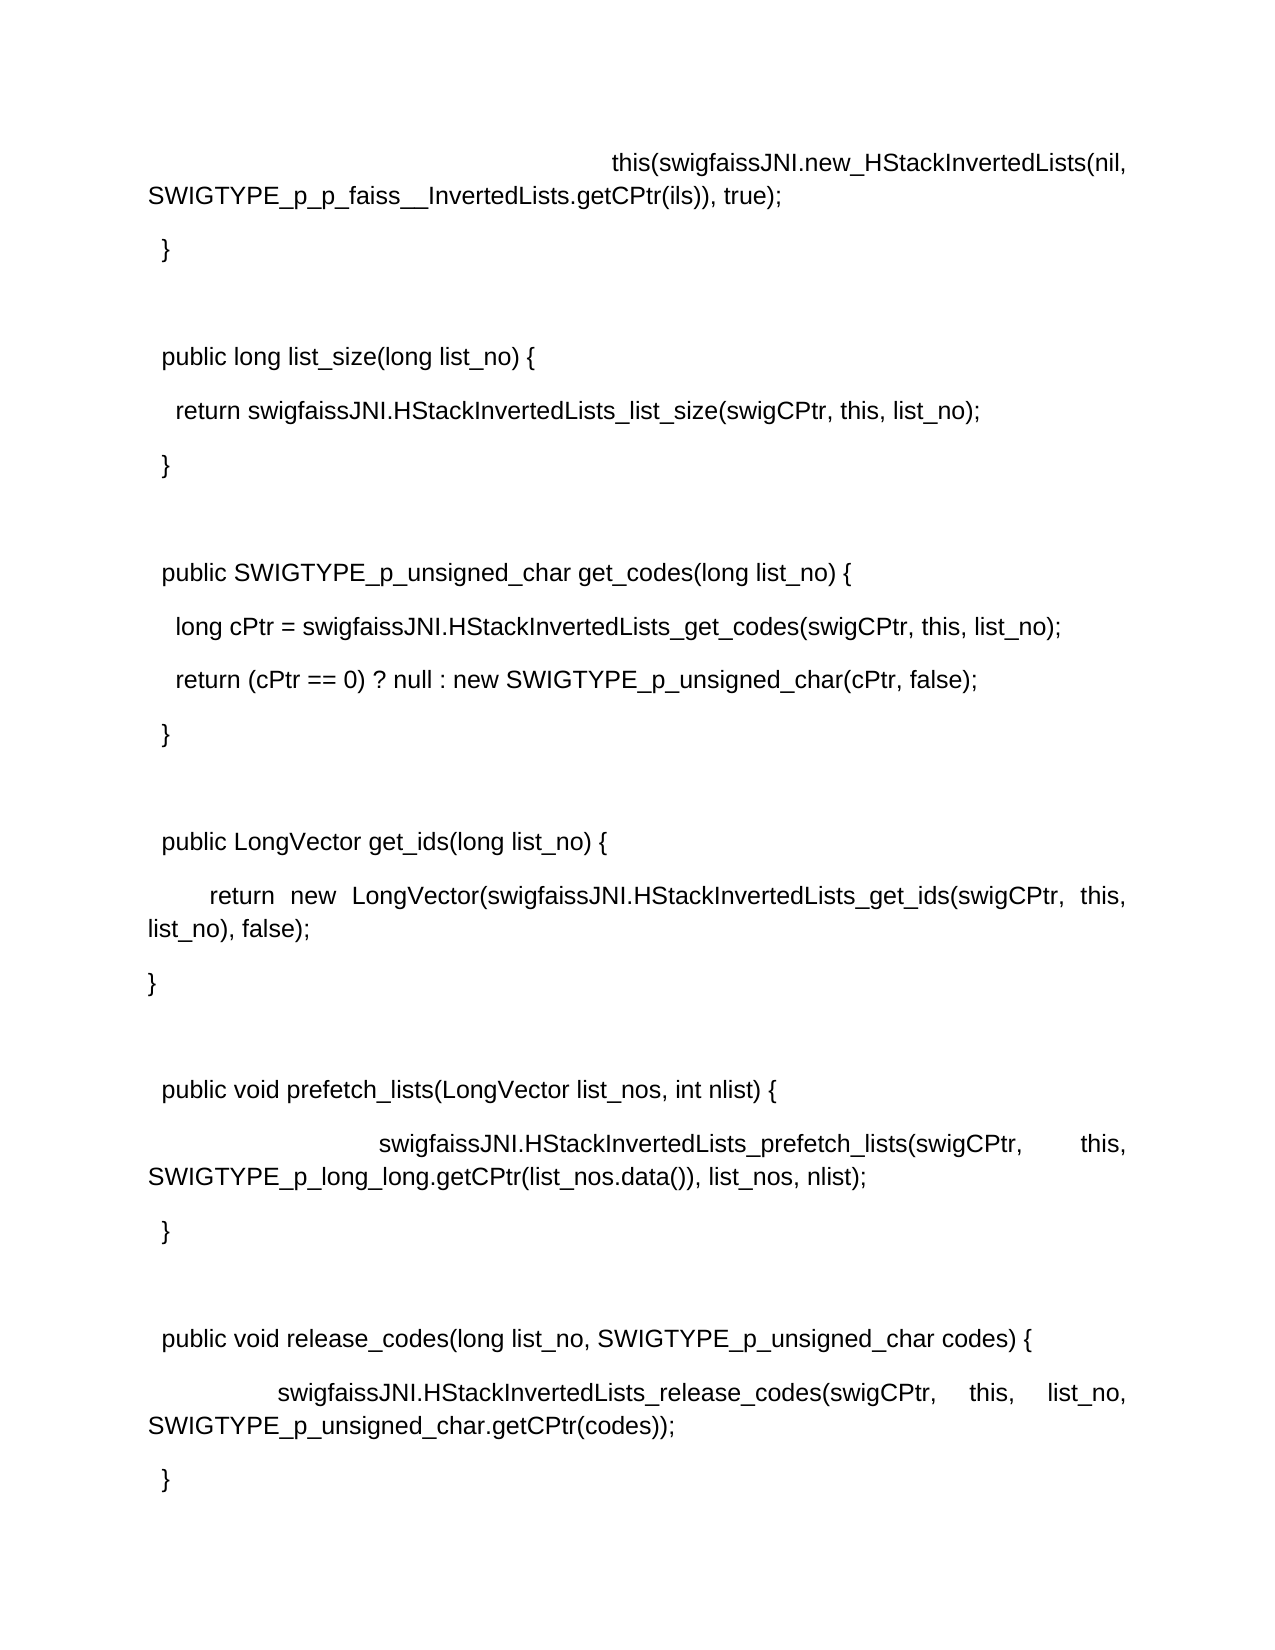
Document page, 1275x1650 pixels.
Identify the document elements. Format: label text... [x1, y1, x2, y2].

text public void prefetch_lists(LongVector list_nos, int nlist) { [148, 1075, 1127, 1104]
text } [148, 719, 1127, 748]
text this(swigfaissJNI.new_HStackInvertedLists(nil, SWIGTYPE_p_p_faiss__InvertedLists.getCPtr(ils)), true); [148, 148, 1127, 209]
text public SWIGTYPE_p_unsigned_char get_codes(long list_no) { [148, 558, 1127, 586]
text } [148, 968, 1127, 996]
text return swigfaissJNI.HStackInvertedLists_list_size(swigCPtr, this, list_no); [148, 396, 1127, 425]
text swigfaissJNI.HStackInvertedLists_release_codes(swigCPtr, this, list_no, SWIGTYPE_p_unsigned_char.getCPtr(codes)); [148, 1378, 1127, 1439]
text public LongVector get_ids(long list_no) { [148, 827, 1127, 856]
text public long list_size(long list_no) { [148, 342, 1127, 371]
text return (cPtr == 0) ? null : new SWIGTYPE_p_unsigned_char(cPtr, false); [148, 665, 1127, 694]
text } [148, 450, 1127, 479]
text } [148, 1216, 1127, 1245]
text return new LongVector(swigfaissJNI.HStackInvertedLists_get_ids(swigCPtr, this, list_no), false); [148, 881, 1127, 942]
text swigfaissJNI.HStackInvertedLists_prefetch_lists(swigCPtr, this, SWIGTYPE_p_long_long.getCPtr(list_nos.data()), list_nos, nlist); [148, 1129, 1127, 1191]
text public void release_codes(long list_no, SWIGTYPE_p_unsigned_char codes) { [148, 1324, 1127, 1352]
text } [148, 234, 1127, 263]
text long cPtr = swigfaissJNI.HStackInvertedLists_get_codes(swigCPtr, this, list_no); [148, 611, 1127, 640]
text } [148, 1464, 1127, 1493]
